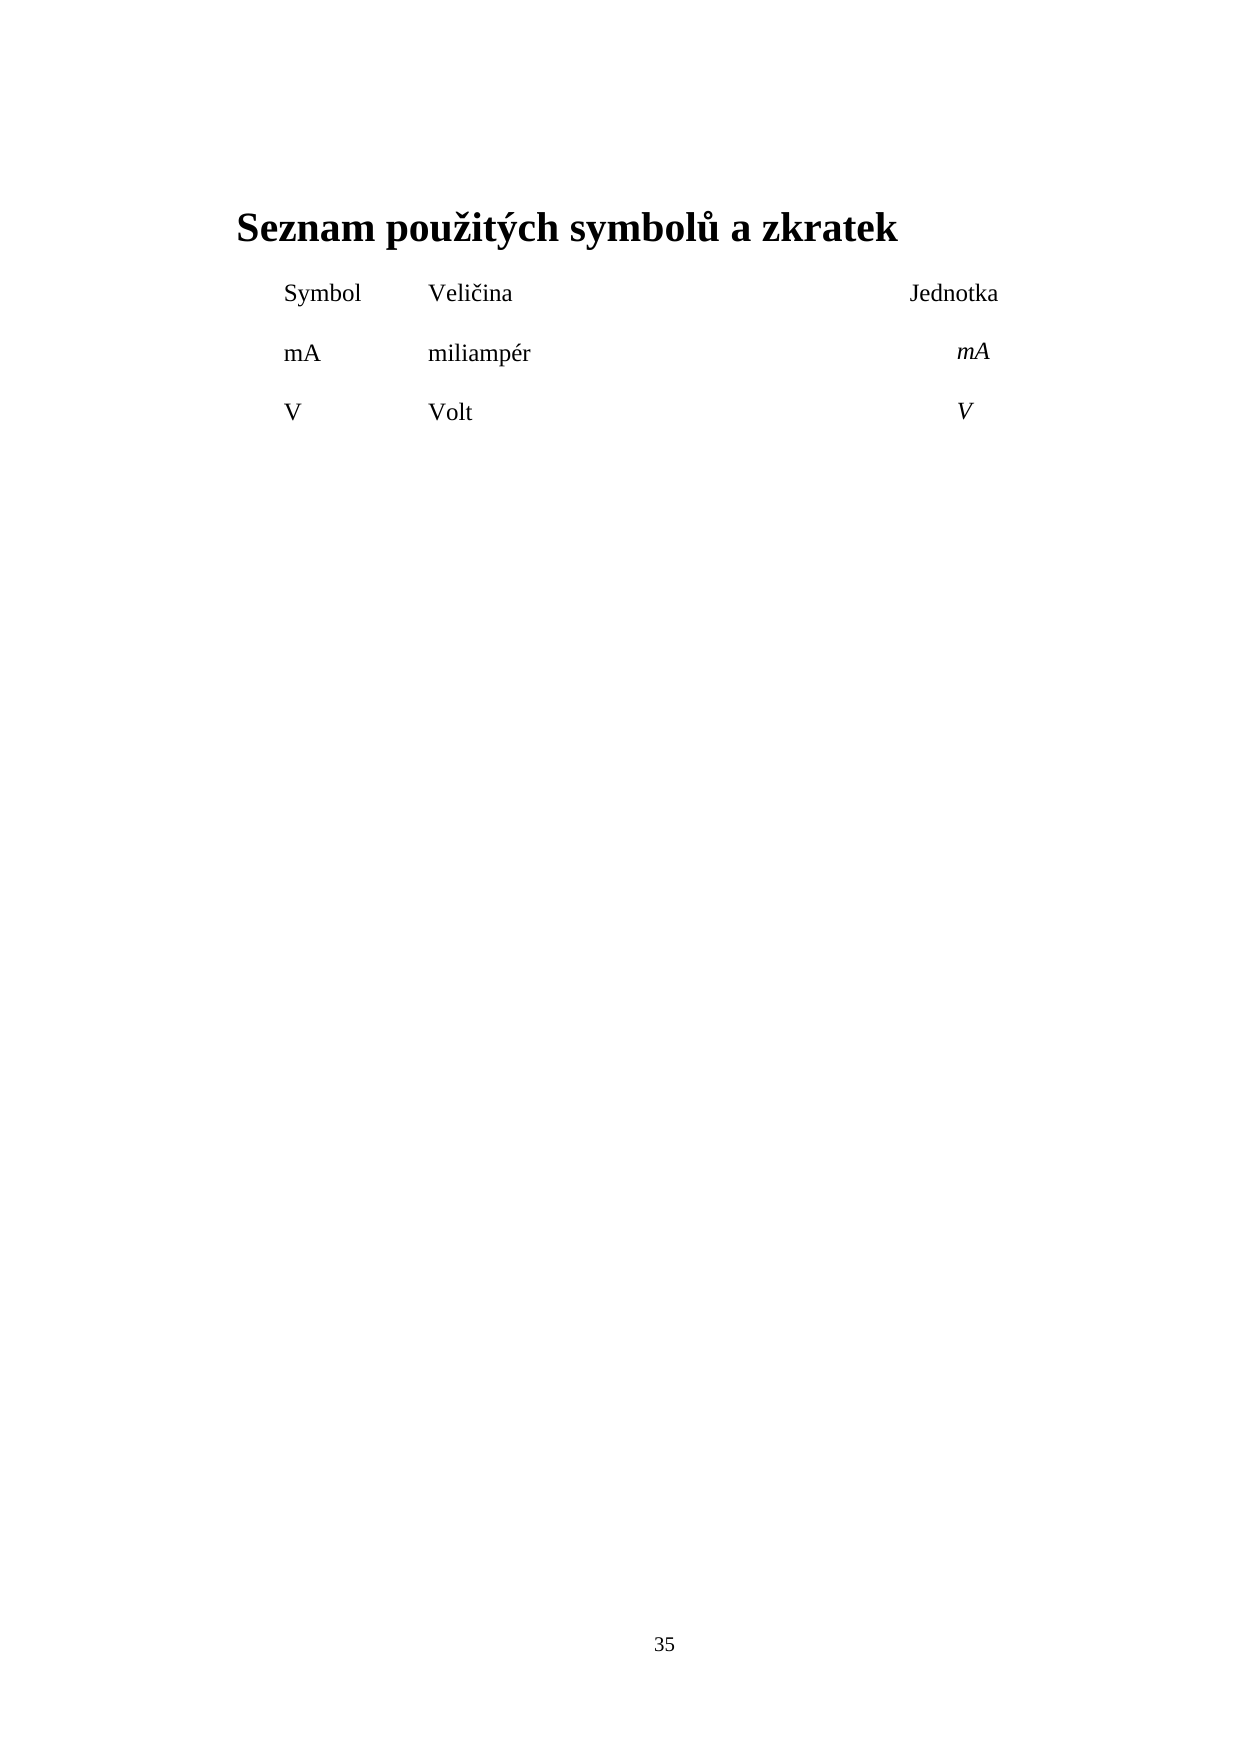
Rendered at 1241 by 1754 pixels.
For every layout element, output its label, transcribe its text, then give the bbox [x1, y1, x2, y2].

table_header Symbol [236, 263, 381, 322]
table_cell [910, 382, 1092, 456]
table_cell V [236, 382, 381, 456]
table_header Jednotka [910, 263, 1092, 322]
table_cell miliampér [381, 322, 909, 382]
table_cell [910, 322, 1092, 382]
table_header Veličina [381, 263, 909, 322]
table_cell mA [236, 322, 381, 382]
table_cell Volt [381, 382, 909, 456]
text Seznam použitých symbolů a zkratek [236, 202, 1092, 250]
